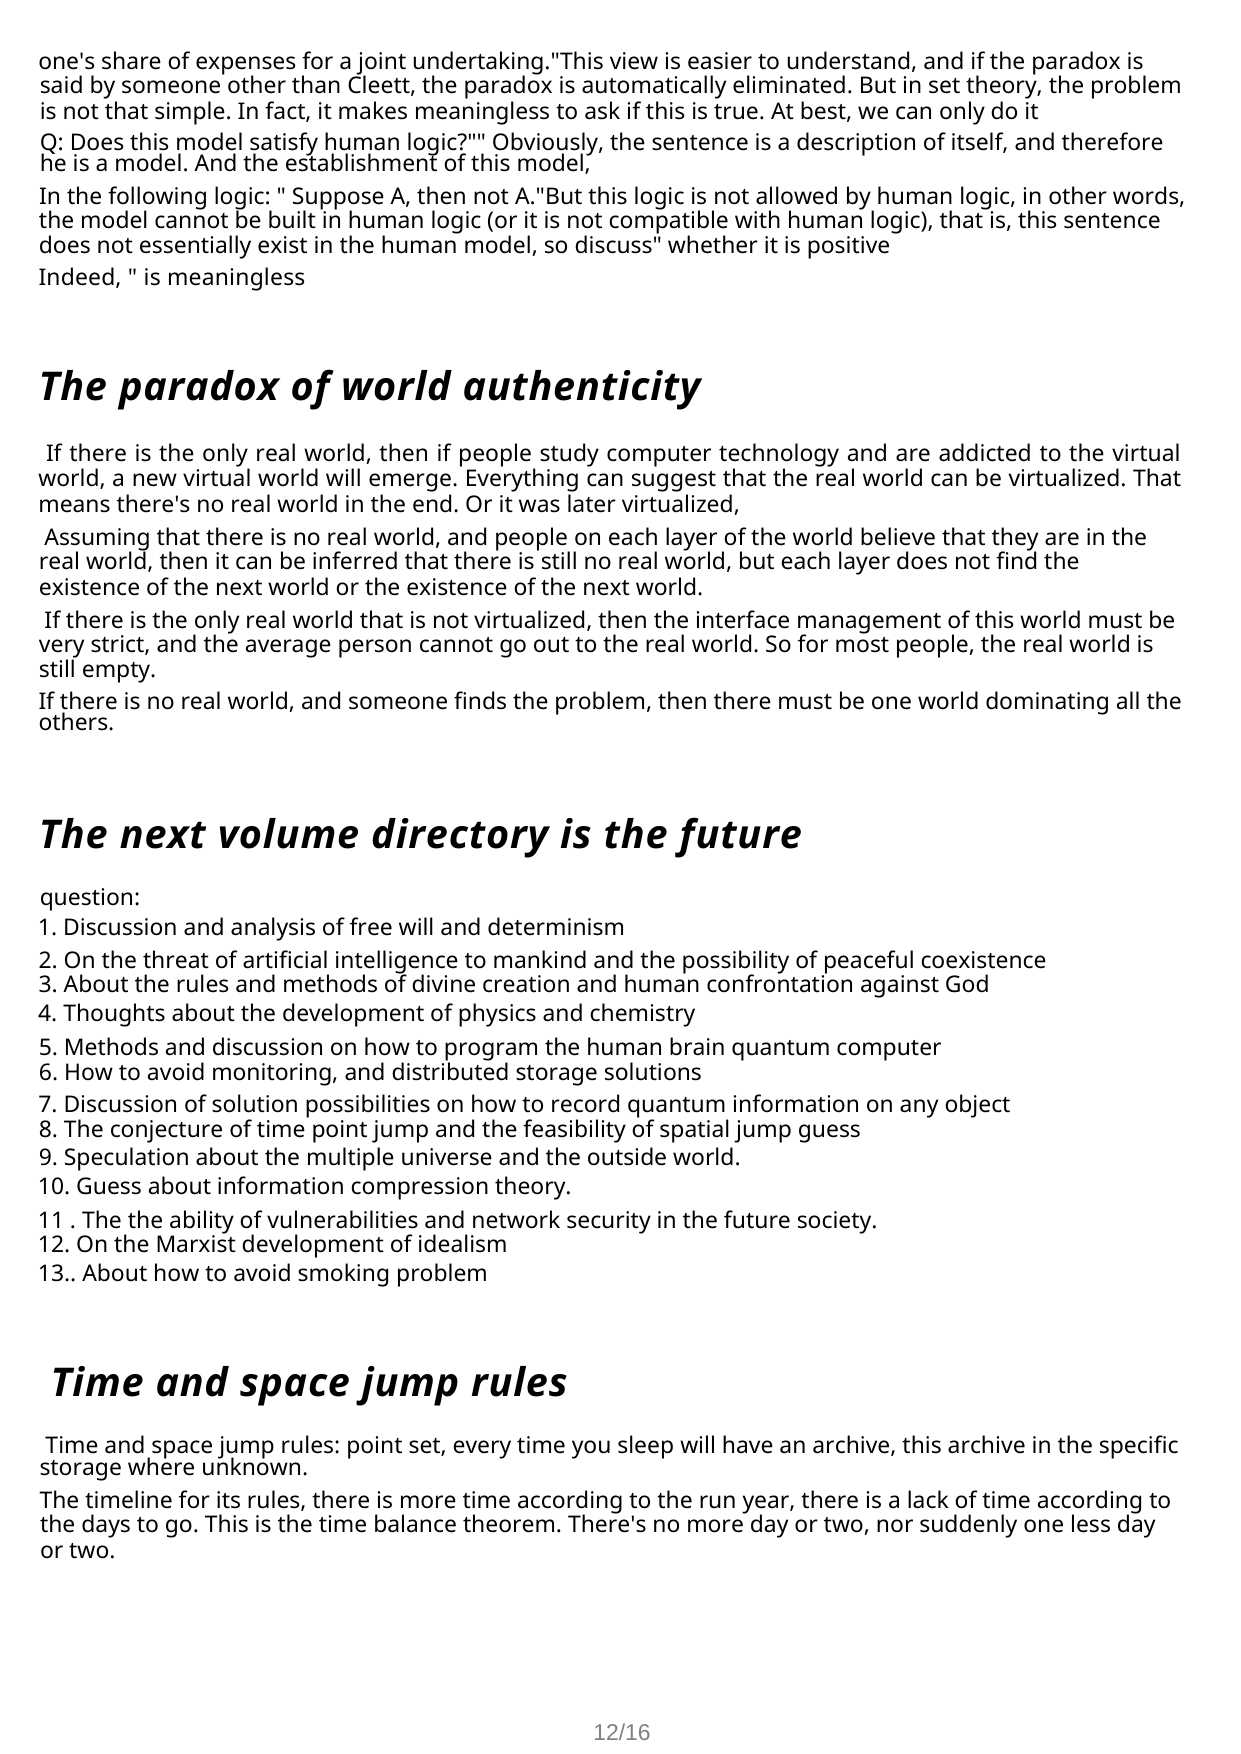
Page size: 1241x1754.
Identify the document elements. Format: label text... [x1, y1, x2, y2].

text Time and space jump rules [39, 1364, 1190, 1405]
text 3. About the rules and methods of divine creation and human confrontation against God [38, 974, 1190, 997]
text 6. How to avoid monitoring, and distributed storage solutions [39, 1061, 1190, 1085]
text 8. The conjecture of time point jump and the feasibility of spatial jump guess [38, 1118, 1190, 1142]
text 13.. About how to avoid smoking problem [38, 1263, 1190, 1286]
text If there is the only real world, then if people study computer technology and are addicted to the virtual world, a new virtual world will emerge. Everything can suggest that the real world can be virtualized. That means there's no real world in the end. Or it was later virtualized, [38, 440, 1183, 519]
text 4. Thoughts about the development of physics and chemistry [38, 1003, 1190, 1026]
text 1. Discussion and analysis of free will and determinism [38, 917, 1190, 939]
text one's share of expenses for a joint undertaking."This view is easier to understand, and if the paradox is said by someone other than Cleett, the paradox is automatically eliminated. But in set theory, the problem is not that simple. In fact, it makes meaningless to ask if this is true. At best, we can only do it [38, 49, 1190, 126]
text question: [39, 887, 1190, 910]
text If there is the only real world that is not virtualized, then the interface management of this world must be very strict, and the average person cannot go out to the real world. So for most people, the real world is still empty. [38, 608, 1183, 684]
text 12. On the Marxist development of idealism [38, 1234, 1190, 1257]
text Indeed, " is meaningless [38, 267, 1190, 290]
text The paradox of world authenticity [38, 368, 1190, 409]
text The timeline for its rules, there is more time according to the run year, there is a lack of time according to the days to go. This is the time balance theorem. There's no more day or two, nor suddenly one less day or two. [39, 1488, 1183, 1565]
text 11 . The the ability of vulnerabilities and network security in the future society. [38, 1206, 1190, 1234]
text The next volume directory is the future [39, 816, 1190, 856]
text If there is no real world, and someone finds the problem, then there must be one world dominating all the others. [38, 691, 1190, 737]
text 7. Discussion of solution possibilities on how to record quantum information on any object [38, 1090, 1190, 1118]
text Q: Does this model satisfy human logic?"" Obviously, the sentence is a description of itself, and therefore he is a model. And the establishment of this model, [39, 132, 1190, 178]
text Assuming that there is no real world, and people on each layer of the world believe that they are in the real world, then it can be inferred that there is still no real world, but each layer does not find the existence of the next world or the existence of the next world. [38, 525, 1183, 602]
text 2. On the threat of artificial intelligence to mankind and the possibility of peaceful coexistence [38, 946, 1190, 974]
text In the following logic: " Suppose A, then not A."But this logic is not allowed by human logic, in other words, the model cannot be built in human logic (or it is not compatible with human logic), that is, this sentence does not essentially exist in the human model, so discuss" whether it is positive [39, 184, 1188, 260]
text Time and space jump rules: point set, every time you sleep will have an archive, this archive in the specific storage where unknown. [39, 1435, 1190, 1482]
text 9. Speculation about the multiple universe and the outside world. [38, 1147, 1190, 1170]
text 5. Methods and discussion on how to program the human brain quantum computer [38, 1033, 1190, 1061]
text 10. Guess about information compression theory. [38, 1176, 1190, 1199]
